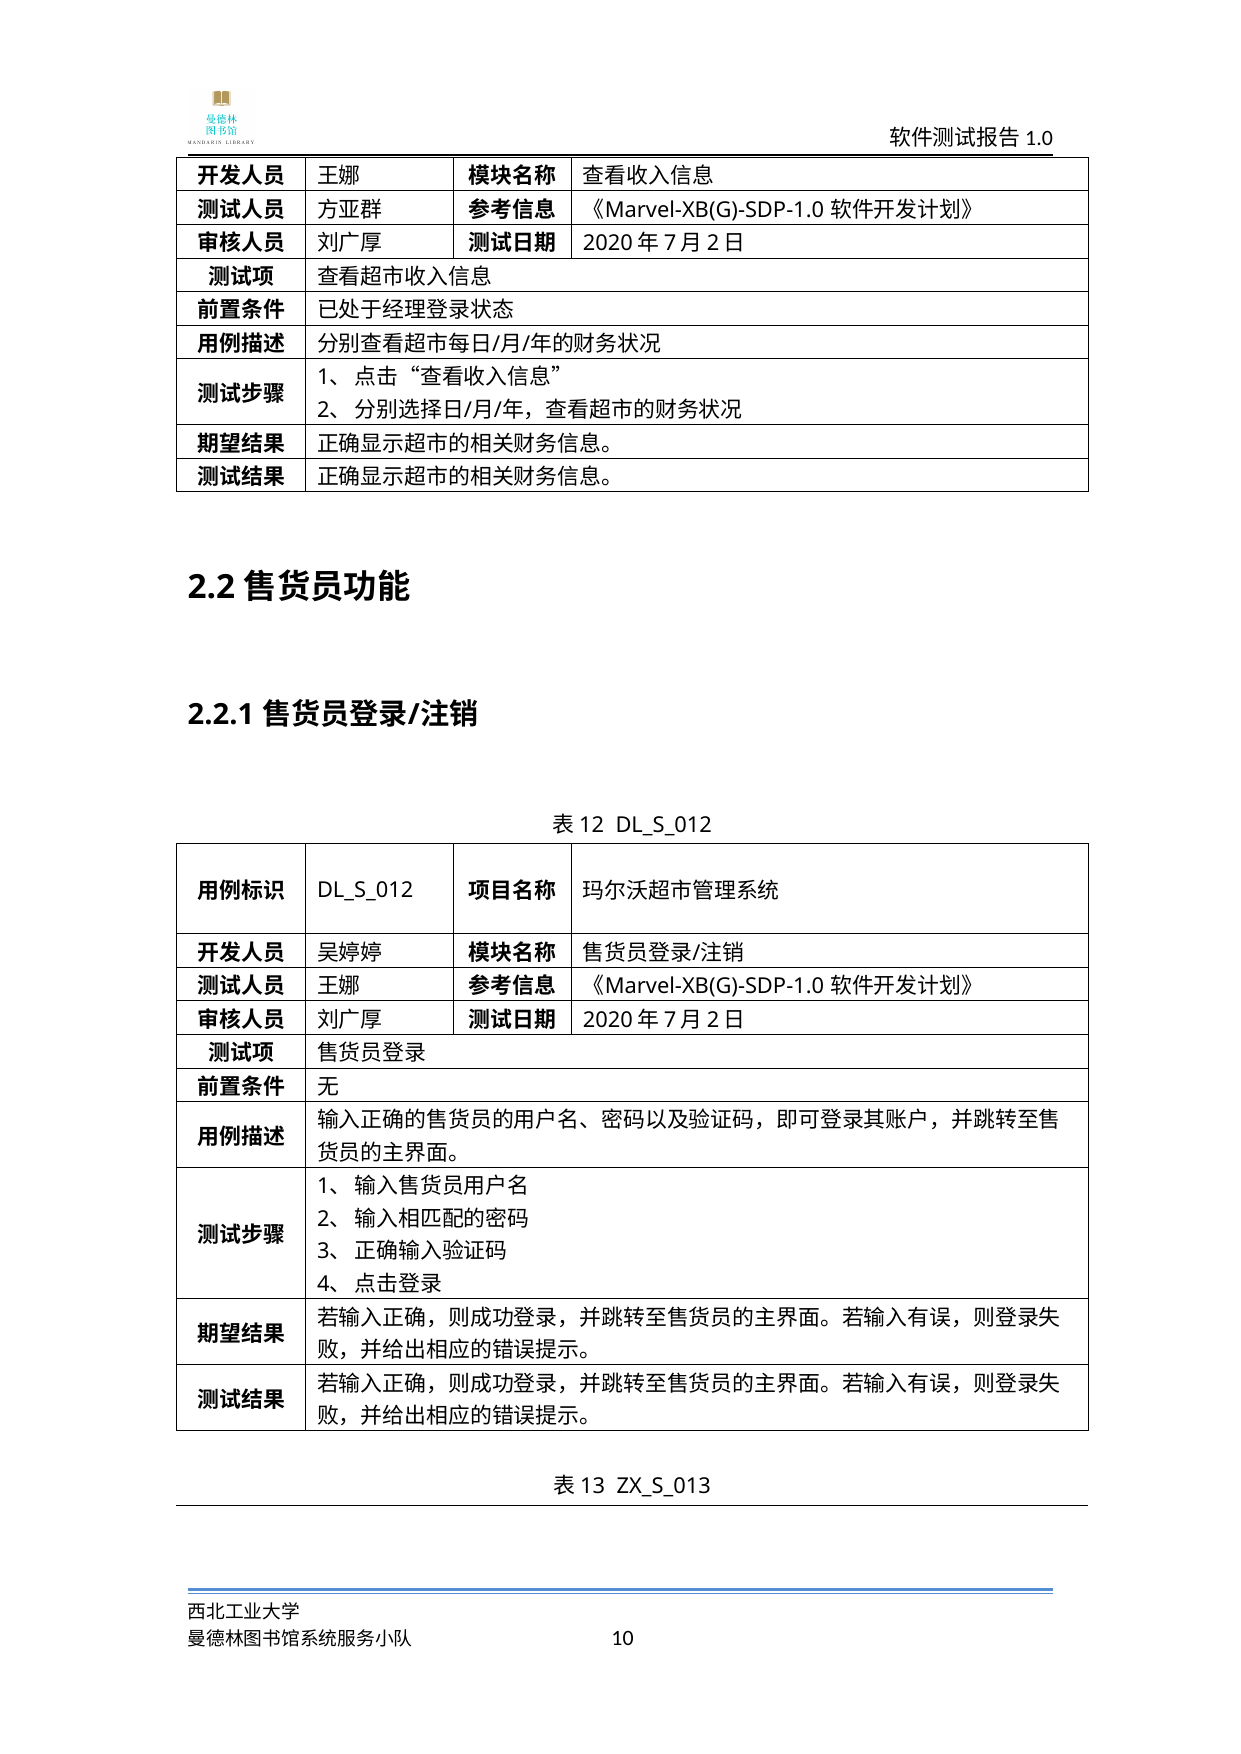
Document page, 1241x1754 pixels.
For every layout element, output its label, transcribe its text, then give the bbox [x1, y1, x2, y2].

table_cell 刘广厚 [306, 225, 453, 257]
table_cell 审核人员 [177, 1001, 305, 1034]
table_cell 前置条件 [177, 1069, 305, 1101]
table_cell 吴婷婷 [306, 934, 453, 967]
table_cell DL_S_012 [306, 844, 453, 933]
table_cell 测试人员 [177, 968, 305, 1000]
table_cell 正确显示超市的相关财务信息。 [306, 425, 1088, 458]
table_cell 开发人员 [177, 934, 305, 967]
table_cell 王娜 [306, 158, 453, 190]
picture [187, 88, 256, 146]
table_header 表13 ZX_S_013 [176, 1464, 1088, 1504]
table_cell 无 [306, 1069, 1088, 1101]
table_cell 2020年7月2日 [572, 225, 1088, 257]
table_cell 测试日期 [454, 1001, 571, 1034]
table_cell 正确显示超市的相关财务信息。 [306, 459, 1088, 491]
table_cell 刘广厚 [306, 1001, 453, 1034]
table_cell 开发人员 [177, 158, 305, 190]
table_cell 输入售货员用户名 输入相匹配的密码 正确输入验证码 点击登录 [306, 1168, 1088, 1298]
table_cell 测试项 [177, 259, 305, 291]
table_cell 《Marvel-XB(G)-SDP-1.0 软件开发计划》 [572, 191, 1088, 224]
table_cell 玛尔沃超市管理系统 [572, 844, 1088, 933]
table_cell 王娜 [306, 968, 453, 1000]
table_cell 参考信息 [454, 191, 571, 224]
table_cell 测试人员 [177, 191, 305, 224]
table_cell 项目名称 [454, 844, 571, 933]
table_cell 用例描述 [177, 1102, 305, 1167]
table_cell 用例标识 [177, 844, 305, 933]
table_cell 参考信息 [454, 968, 571, 1000]
table_cell 测试项 [177, 1035, 305, 1067]
table_cell 若输入正确，则成功登录，并跳转至售货员的主界面。若输入有误，则登录失败，并给出相应的错误提示。 [306, 1299, 1088, 1364]
table_cell 期望结果 [177, 425, 305, 458]
table_cell 测试步骤 [177, 359, 305, 424]
subtitle 2.2 售货员功能 [187, 552, 1053, 617]
table_cell 测试步骤 [177, 1168, 305, 1298]
subtitle 2.2.1 售货员登录/注销 [187, 679, 1053, 744]
table_cell 售货员登录 [306, 1035, 1088, 1067]
table_cell 输入正确的售货员的用户名、密码以及验证码，即可登录其账户，并跳转至售货员的主界面。 [306, 1102, 1088, 1167]
table_cell 方亚群 [306, 191, 453, 224]
table_cell 用例描述 [177, 326, 305, 358]
table_cell 审核人员 [177, 225, 305, 257]
table_cell 模块名称 [454, 158, 571, 190]
table_cell 2020年7月2日 [572, 1001, 1088, 1034]
table_cell 已处于经理登录状态 [306, 292, 1088, 324]
table_cell 分别查看超市每日/月/年的财务状况 [306, 326, 1088, 358]
table_cell 测试结果 [177, 459, 305, 491]
table_cell 售货员登录/注销 [572, 934, 1088, 967]
table_cell 点击“查看收入信息” 分别选择日/月/年，查看超市的财务状况 [306, 359, 1088, 424]
table_cell 前置条件 [177, 292, 305, 324]
table_cell 测试日期 [454, 225, 571, 257]
table_cell 模块名称 [454, 934, 571, 967]
table_cell 查看超市收入信息 [306, 259, 1088, 291]
table_header 表12 DL_S_012 [176, 802, 1088, 843]
table_cell 若输入正确，则成功登录，并跳转至售货员的主界面。若输入有误，则登录失败，并给出相应的错误提示。 [306, 1365, 1088, 1430]
table_cell 期望结果 [177, 1299, 305, 1364]
table_cell 《Marvel-XB(G)-SDP-1.0 软件开发计划》 [572, 968, 1088, 1000]
table_cell 查看收入信息 [572, 158, 1088, 190]
table_cell 测试结果 [177, 1365, 305, 1430]
